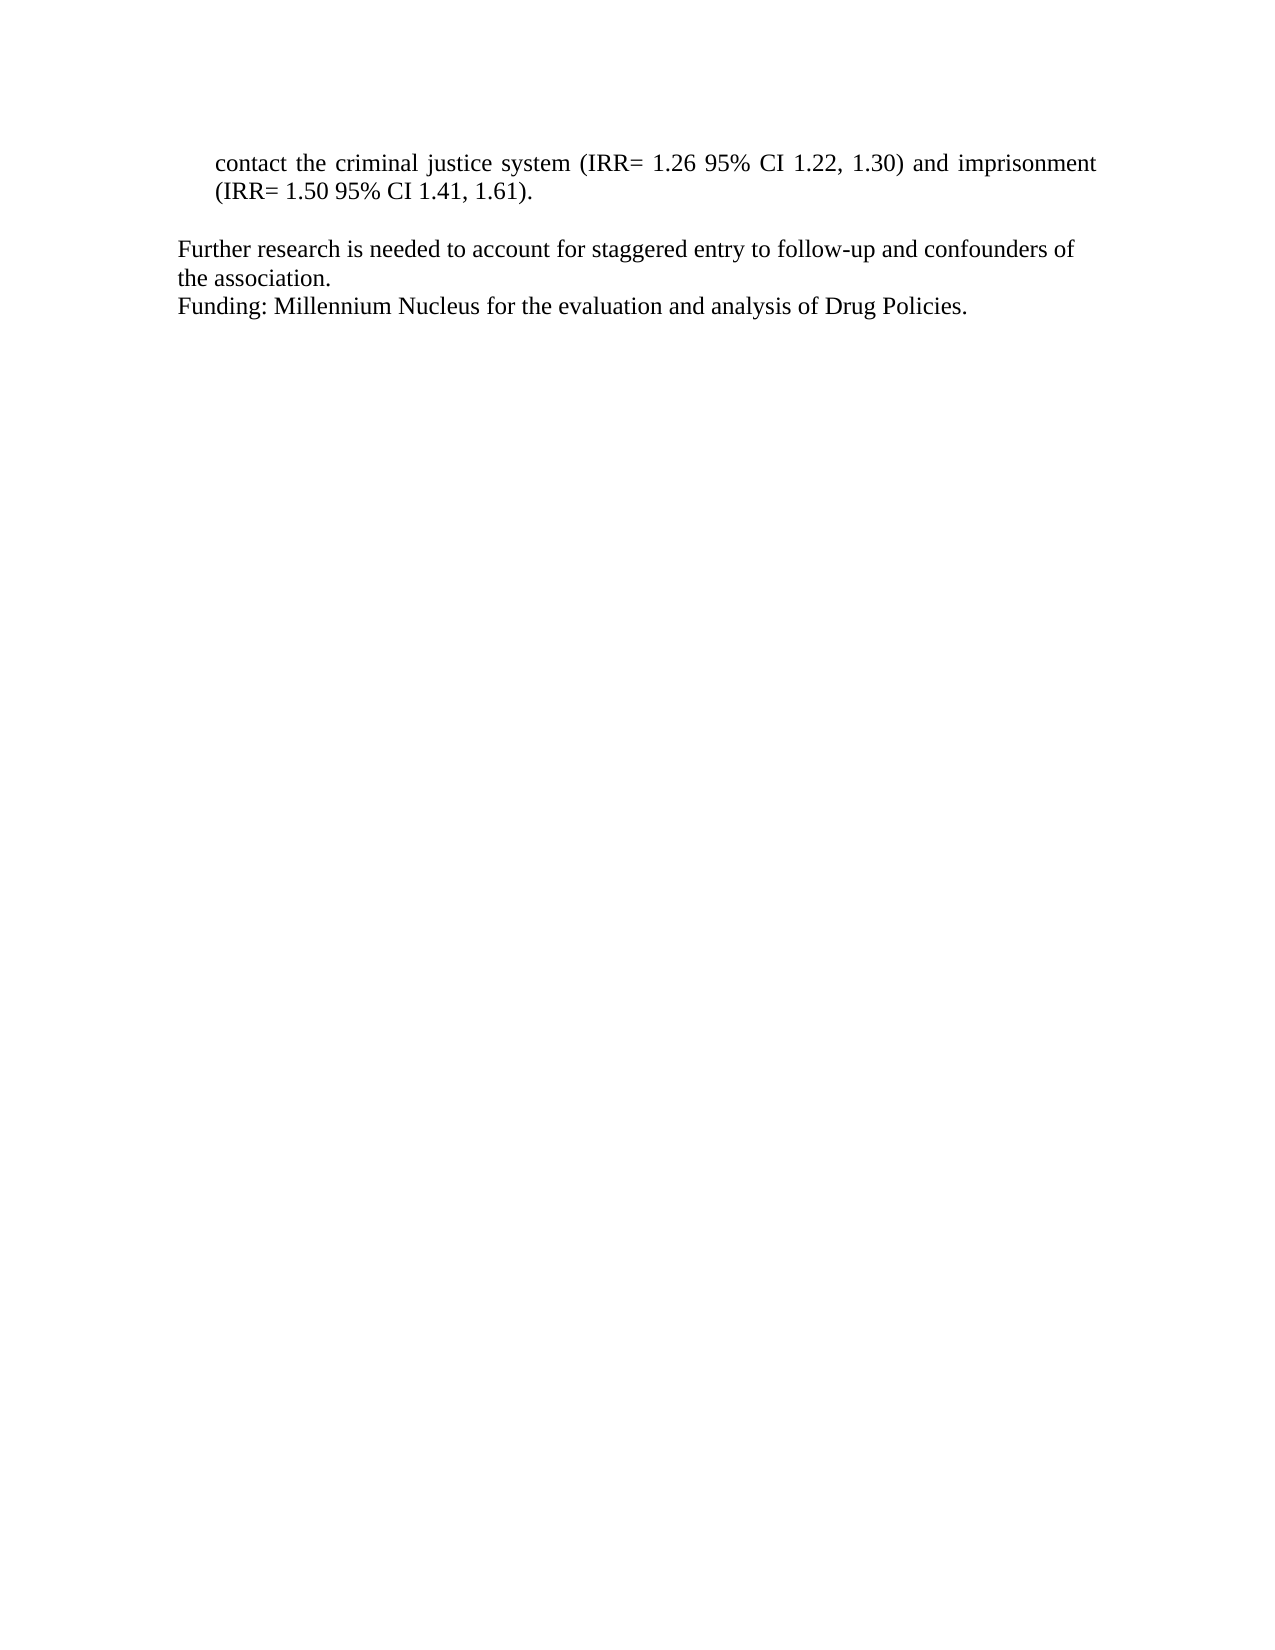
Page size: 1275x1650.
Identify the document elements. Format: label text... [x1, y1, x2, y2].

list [177, 148, 1098, 205]
text Further research is needed to account for staggered entry to follow-up and confounders of the association. [177, 234, 1098, 291]
text Funding: Millennium Nucleus for the evaluation and analysis of Drug Policies. [177, 291, 1098, 320]
